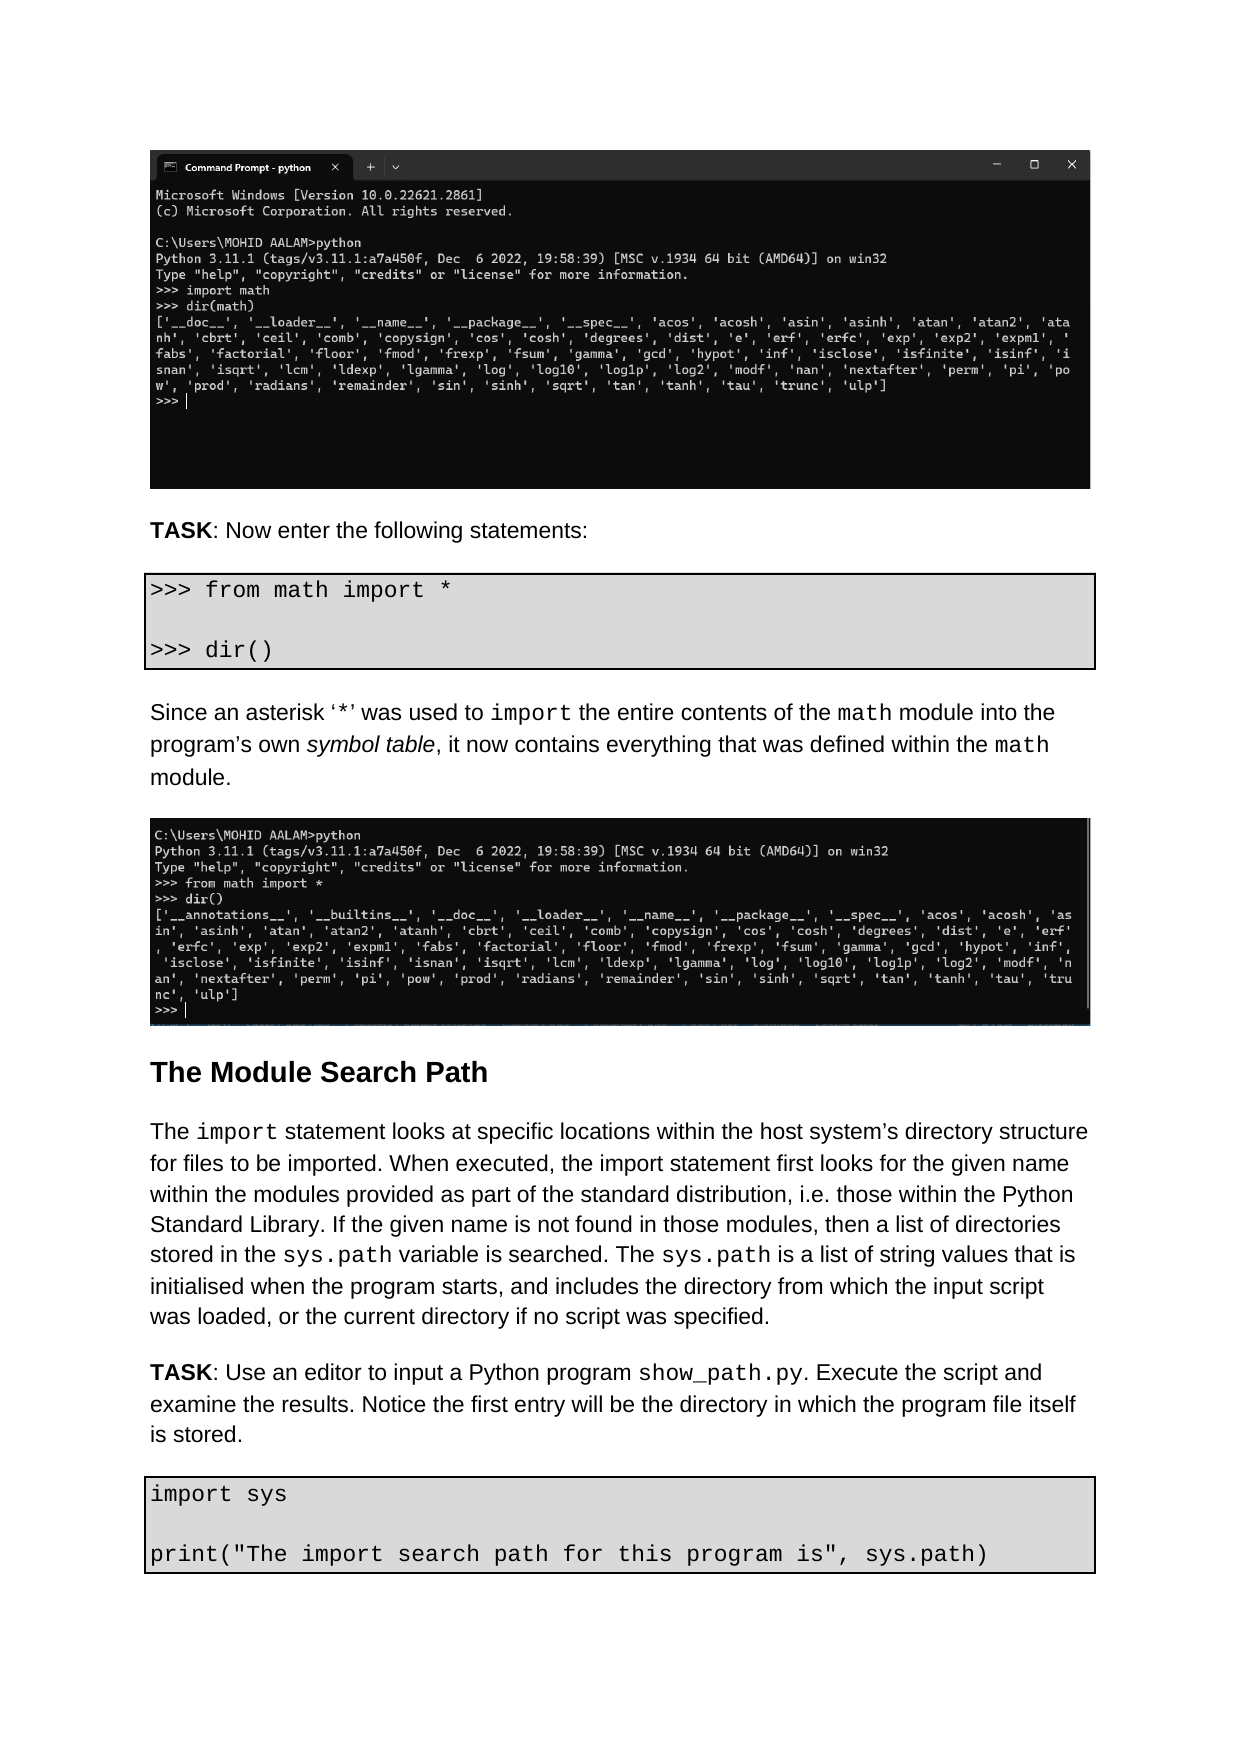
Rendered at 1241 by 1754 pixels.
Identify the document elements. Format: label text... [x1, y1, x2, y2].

text print("The import search path for this program is", sys.path) [146, 1536, 1094, 1572]
text TASK: Now enter the following statements: [150, 517, 1090, 543]
picture [150, 150, 1091, 489]
text The import statement looks at specific locations within the host system’s directory structure for files to be imported. When executed, the import statement first looks for the given name within the modules provided as part of the standard distribution, i.e. those within the Python Standard Library. If the given name is not found in those modules, then a list of directories stored in the sys.path variable is searched. The sys.path is a list of string values that is initialised when the program starts, and includes the directory from which the input script was loaded, or the current directory if no script was specified. [150, 1118, 1090, 1330]
text TASK: Use an editor to input a Python program show_path.py. Execute the script and examine the results. Notice the first entry will be the directory in which the program file itself is stored. [150, 1358, 1090, 1447]
text >>> from math import * [146, 575, 1094, 602]
text >>> dir() [146, 632, 1094, 668]
text The Module Search Path [150, 1054, 1090, 1088]
text import sys [146, 1478, 1094, 1506]
picture [150, 818, 1091, 1026]
text Since an asterisk ‘*’ was used to import the entire contents of the math module into the program’s own symbol table, it now contains everything that was defined within the math module. [150, 699, 1090, 790]
